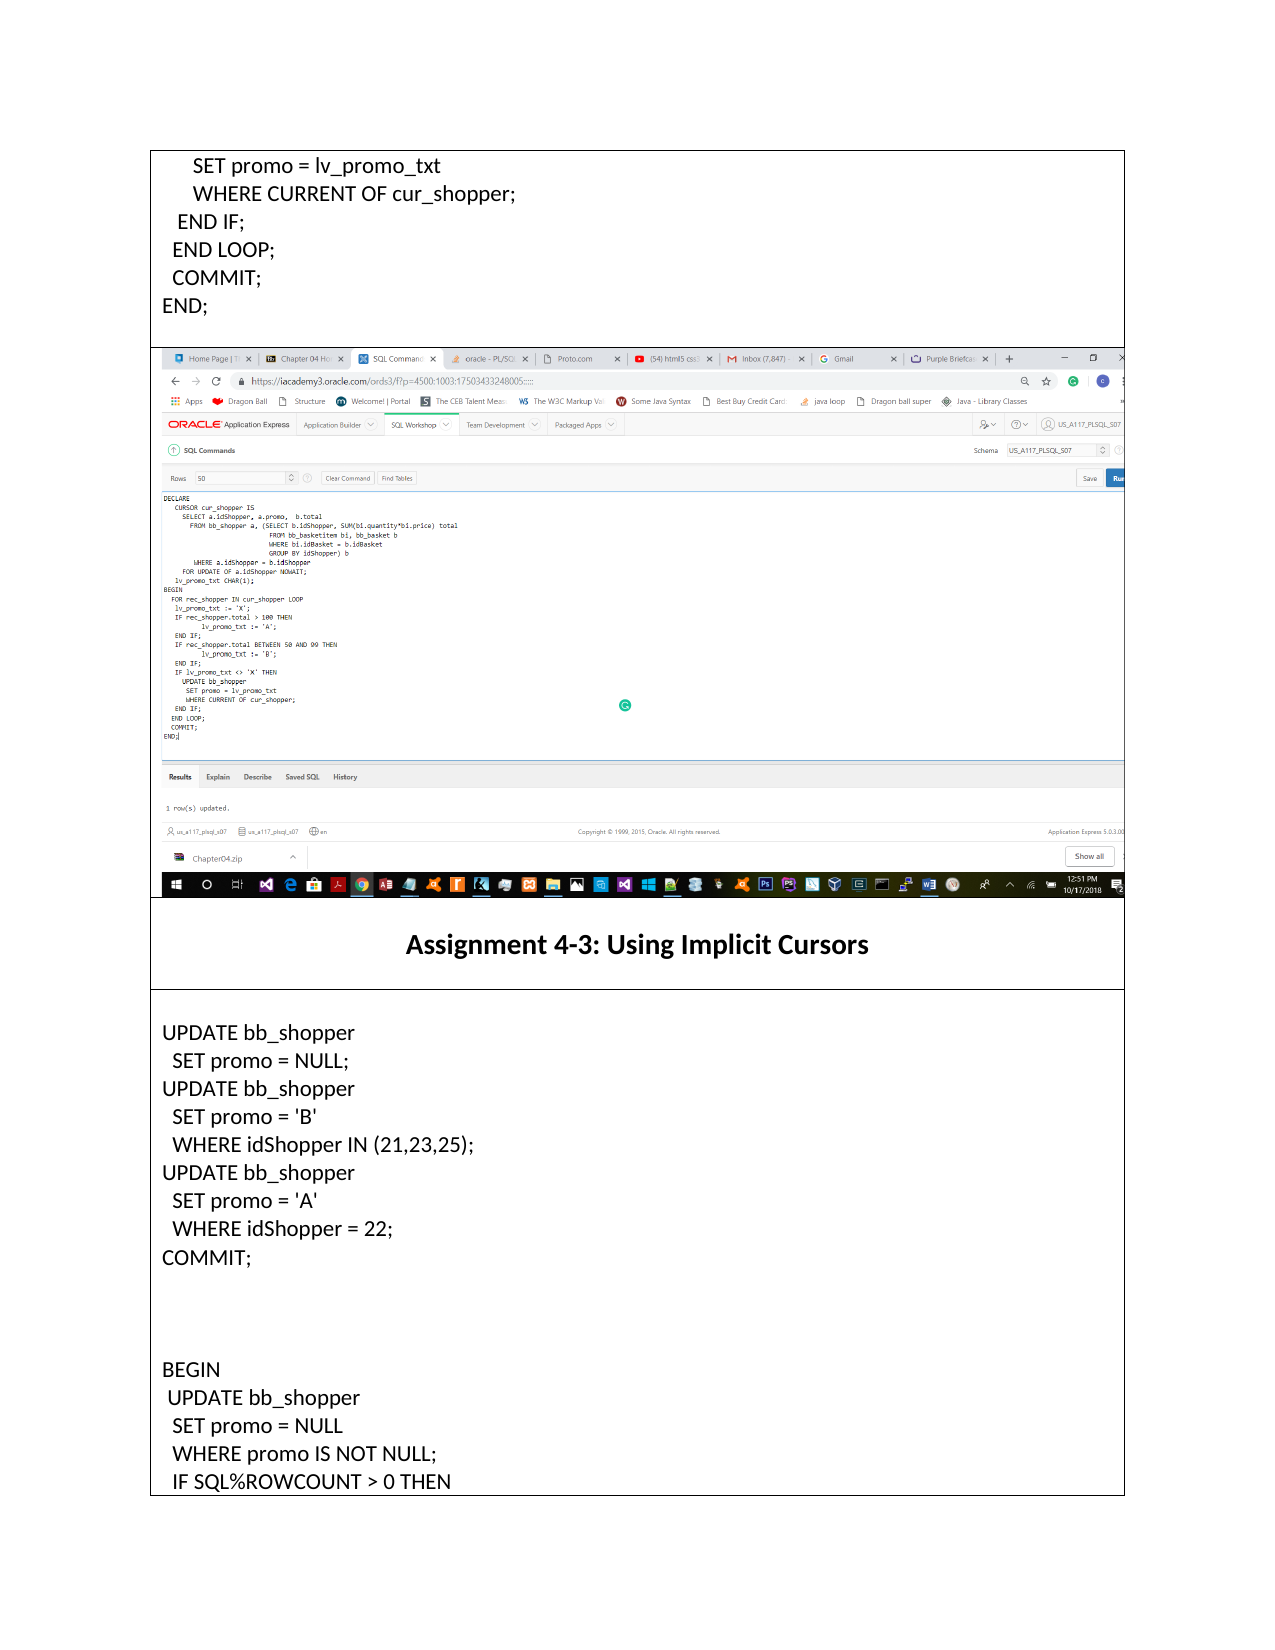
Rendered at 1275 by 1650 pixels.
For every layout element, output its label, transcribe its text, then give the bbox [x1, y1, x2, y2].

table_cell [151, 990, 1124, 1495]
table_cell [151, 348, 161, 897]
picture [161, 348, 1125, 897]
table_cell Assignment 4-3: Using Implicit Cursors [151, 898, 1124, 989]
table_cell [151, 151, 1124, 347]
